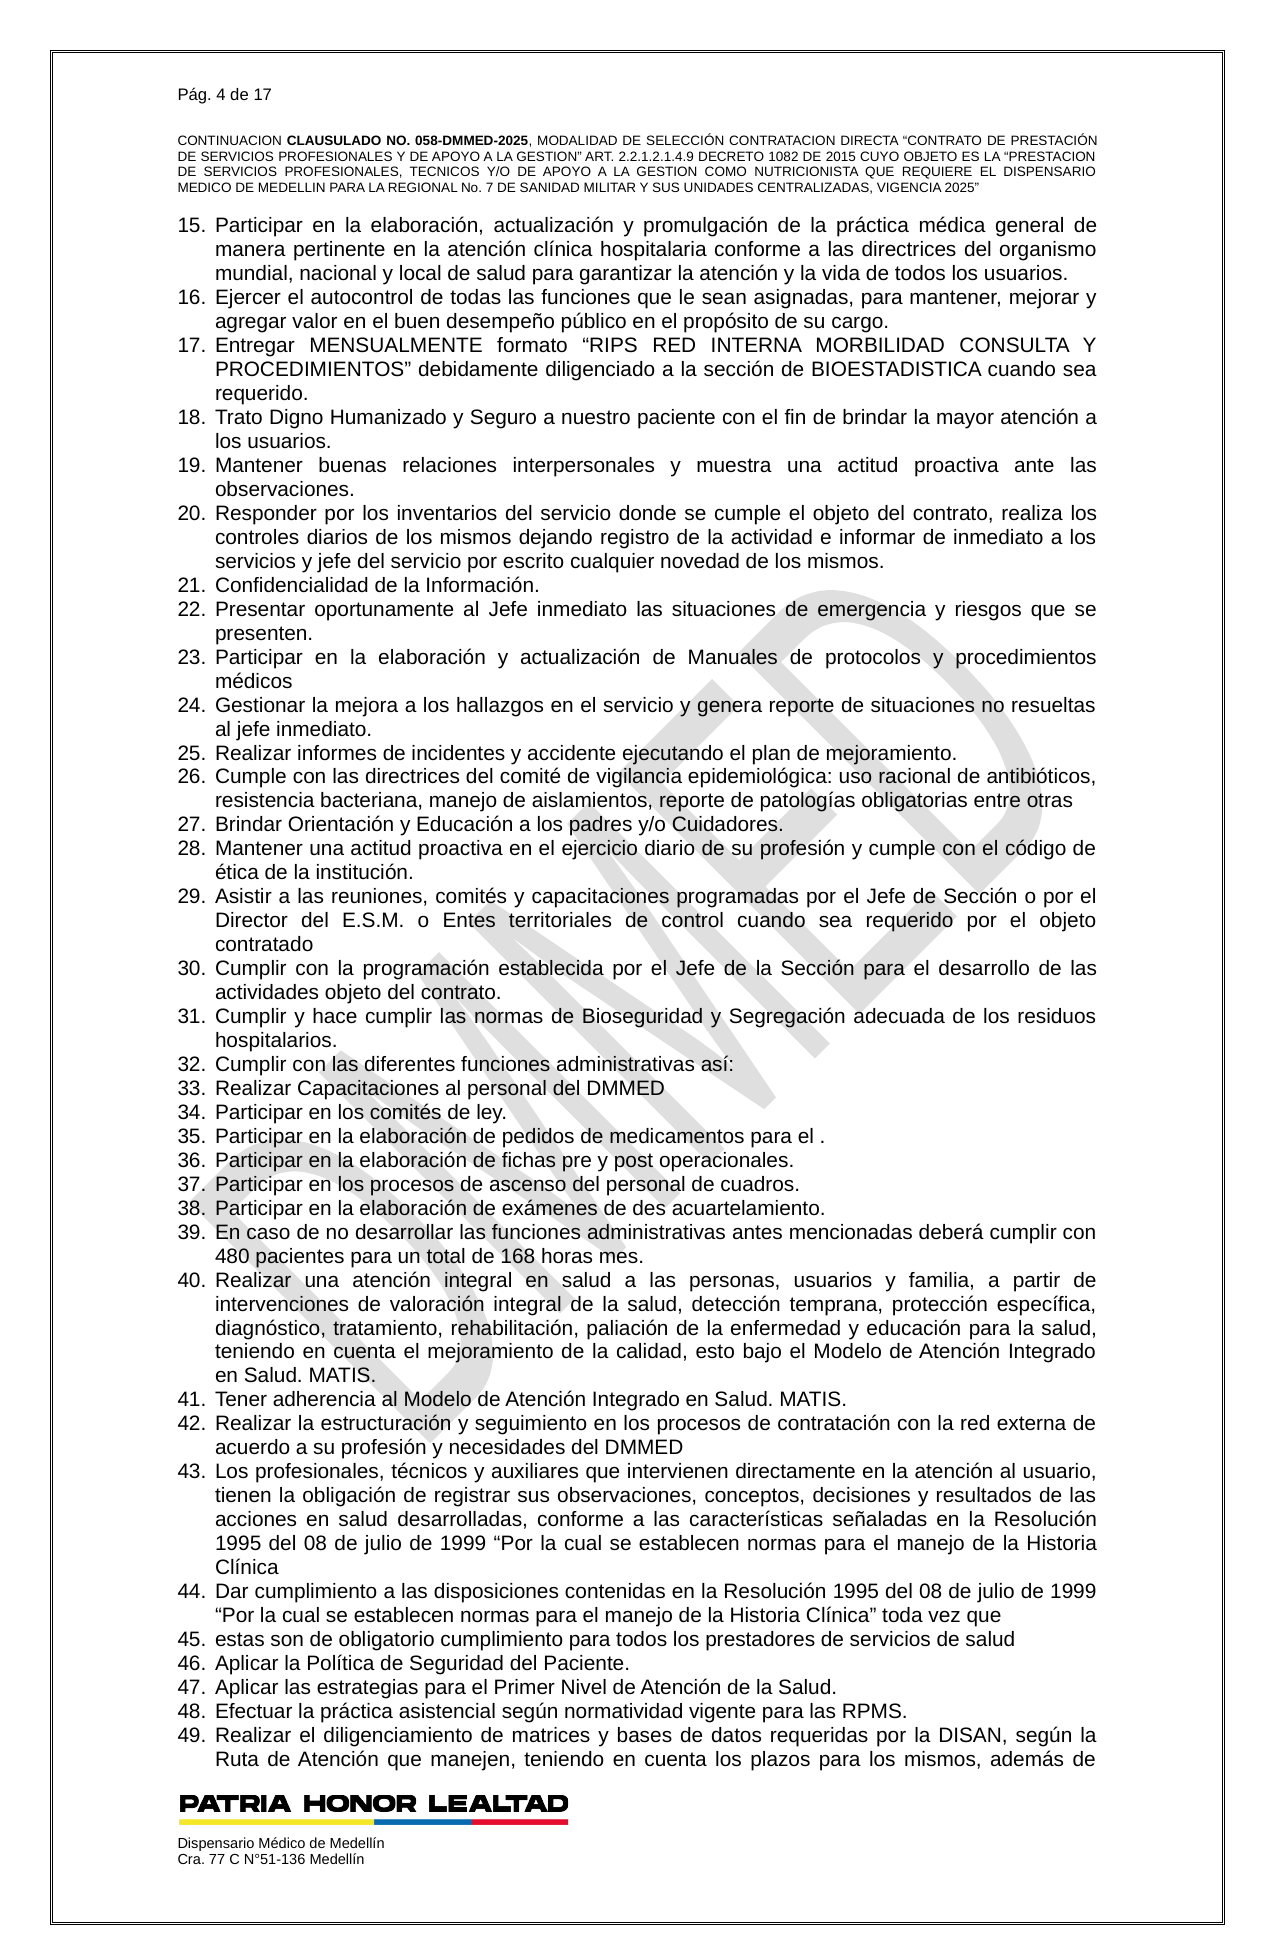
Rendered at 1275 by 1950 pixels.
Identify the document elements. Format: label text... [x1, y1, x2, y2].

list Dar cumplimiento a las disposiciones contenidas en la Resolución 1995 del 08 de julio de 1999 “Por la cual se establecen normas para el manejo de la Historia Clínica” toda vez que [177, 1579, 1098, 1627]
list Trato Digno Humanizado y Seguro a nuestro paciente con el fin de brindar la mayor atención a los usuarios. [177, 405, 1098, 453]
list Cumplir con las diferentes funciones administrativas así: [177, 1052, 1098, 1076]
list Cumplir y hace cumplir las normas de Bioseguridad y Segregación adecuada de los residuos hospitalarios. [177, 1004, 1098, 1052]
list Los profesionales, técnicos y auxiliares que intervienen directamente en la atención al usuario, tienen la obligación de registrar sus observaciones, conceptos, decisiones y resultados de las acciones en salud desarrolladas, conforme a las características señaladas en la Resolución 1995 del 08 de julio de 1999 “Por la cual se establecen normas para el manejo de la Historia Clínica [177, 1459, 1098, 1579]
list Realizar la estructuración y seguimiento en los procesos de contratación con la red externa de acuerdo a su profesión y necesidades del DMMED [177, 1411, 1098, 1459]
list Entregar MENSUALMENTE formato “RIPS RED INTERNA MORBILIDAD CONSULTA Y PROCEDIMIENTOS” debidamente diligenciado a la sección de BIOESTADISTICA cuando sea requerido. [177, 333, 1098, 405]
list Confidencialidad de la Información. [177, 573, 1098, 597]
list Brindar Orientación y Educación a los padres y/o Cuidadores. [177, 812, 1098, 836]
list En caso de no desarrollar las funciones administrativas antes mencionadas deberá cumplir con 480 pacientes para un total de 168 horas mes. [177, 1219, 1098, 1267]
picture [179, 1795, 569, 1825]
list Cumple con las directrices del comité de vigilancia epidemiológica: uso racional de antibióticos, resistencia bacteriana, manejo de aislamientos, reporte de patologías obligatorias entre otras [177, 764, 1098, 812]
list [177, 1723, 1098, 1771]
list Cumplir con la programación establecida por el Jefe de la Sección para el desarrollo de las actividades objeto del contrato. [177, 956, 1098, 1004]
list Participar en los comités de ley. [177, 1100, 1098, 1124]
list Realizar Capacitaciones al personal del DMMED [177, 1076, 1098, 1100]
list Participar en los procesos de ascenso del personal de cuadros. [177, 1172, 1098, 1196]
list Aplicar las estrategias para el Primer Nivel de Atención de la Salud. [177, 1675, 1098, 1699]
list Realizar informes de incidentes y accidente ejecutando el plan de mejoramiento. [177, 740, 1098, 764]
list Efectuar la práctica asistencial según normatividad vigente para las RPMS. [177, 1699, 1098, 1723]
list Asistir a las reuniones, comités y capacitaciones programadas por el Jefe de Sección o por el Director del E.S.M. o Entes territoriales de control cuando sea requerido por el objeto contratado [177, 884, 1098, 956]
list estas son de obligatorio cumplimiento para todos los prestadores de servicios de salud [177, 1627, 1098, 1651]
list Realizar una atención integral en salud a las personas, usuarios y familia, a partir de intervenciones de valoración integral de la salud, detección temprana, protección específica, diagnóstico, tratamiento, rehabilitación, paliación de la enfermedad y educación para la salud, teniendo en cuenta el mejoramiento de la calidad, esto bajo el Modelo de Atención Integrado en Salud. MATIS. [177, 1267, 1098, 1387]
list Participar en la elaboración de exámenes de des acuartelamiento. [177, 1196, 1098, 1219]
list Participar en la elaboración de fichas pre y post operacionales. [177, 1148, 1098, 1172]
list Aplicar la Política de Seguridad del Paciente. [177, 1651, 1098, 1675]
list Presentar oportunamente al Jefe inmediato las situaciones de emergencia y riesgos que se presenten. [177, 597, 1098, 644]
list Participar en la elaboración y actualización de Manuales de protocolos y procedimientos médicos [177, 644, 1098, 692]
list Ejercer el autocontrol de todas las funciones que le sean asignadas, para mantener, mejorar y agregar valor en el buen desempeño público en el propósito de su cargo. [177, 285, 1098, 333]
list Responder por los inventarios del servicio donde se cumple el objeto del contrato, realiza los controles diarios de los mismos dejando registro de la actividad e informar de inmediato a los servicios y jefe del servicio por escrito cualquier novedad de los mismos. [177, 501, 1098, 573]
list Gestionar la mejora a los hallazgos en el servicio y genera reporte de situaciones no resueltas al jefe inmediato. [177, 692, 1098, 740]
list Mantener una actitud proactiva en el ejercicio diario de su profesión y cumple con el código de ética de la institución. [177, 836, 1098, 884]
list Participar en la elaboración de pedidos de medicamentos para el . [177, 1124, 1098, 1148]
list Participar en la elaboración, actualización y promulgación de la práctica médica general de manera pertinente en la atención clínica hospitalaria conforme a las directrices del organismo mundial, nacional y local de salud para garantizar la atención y la vida de todos los usuarios. [177, 213, 1098, 285]
list Mantener buenas relaciones interpersonales y muestra una actitud proactiva ante las observaciones. [177, 453, 1098, 501]
list Tener adherencia al Modelo de Atención Integrado en Salud. MATIS. [177, 1387, 1098, 1411]
